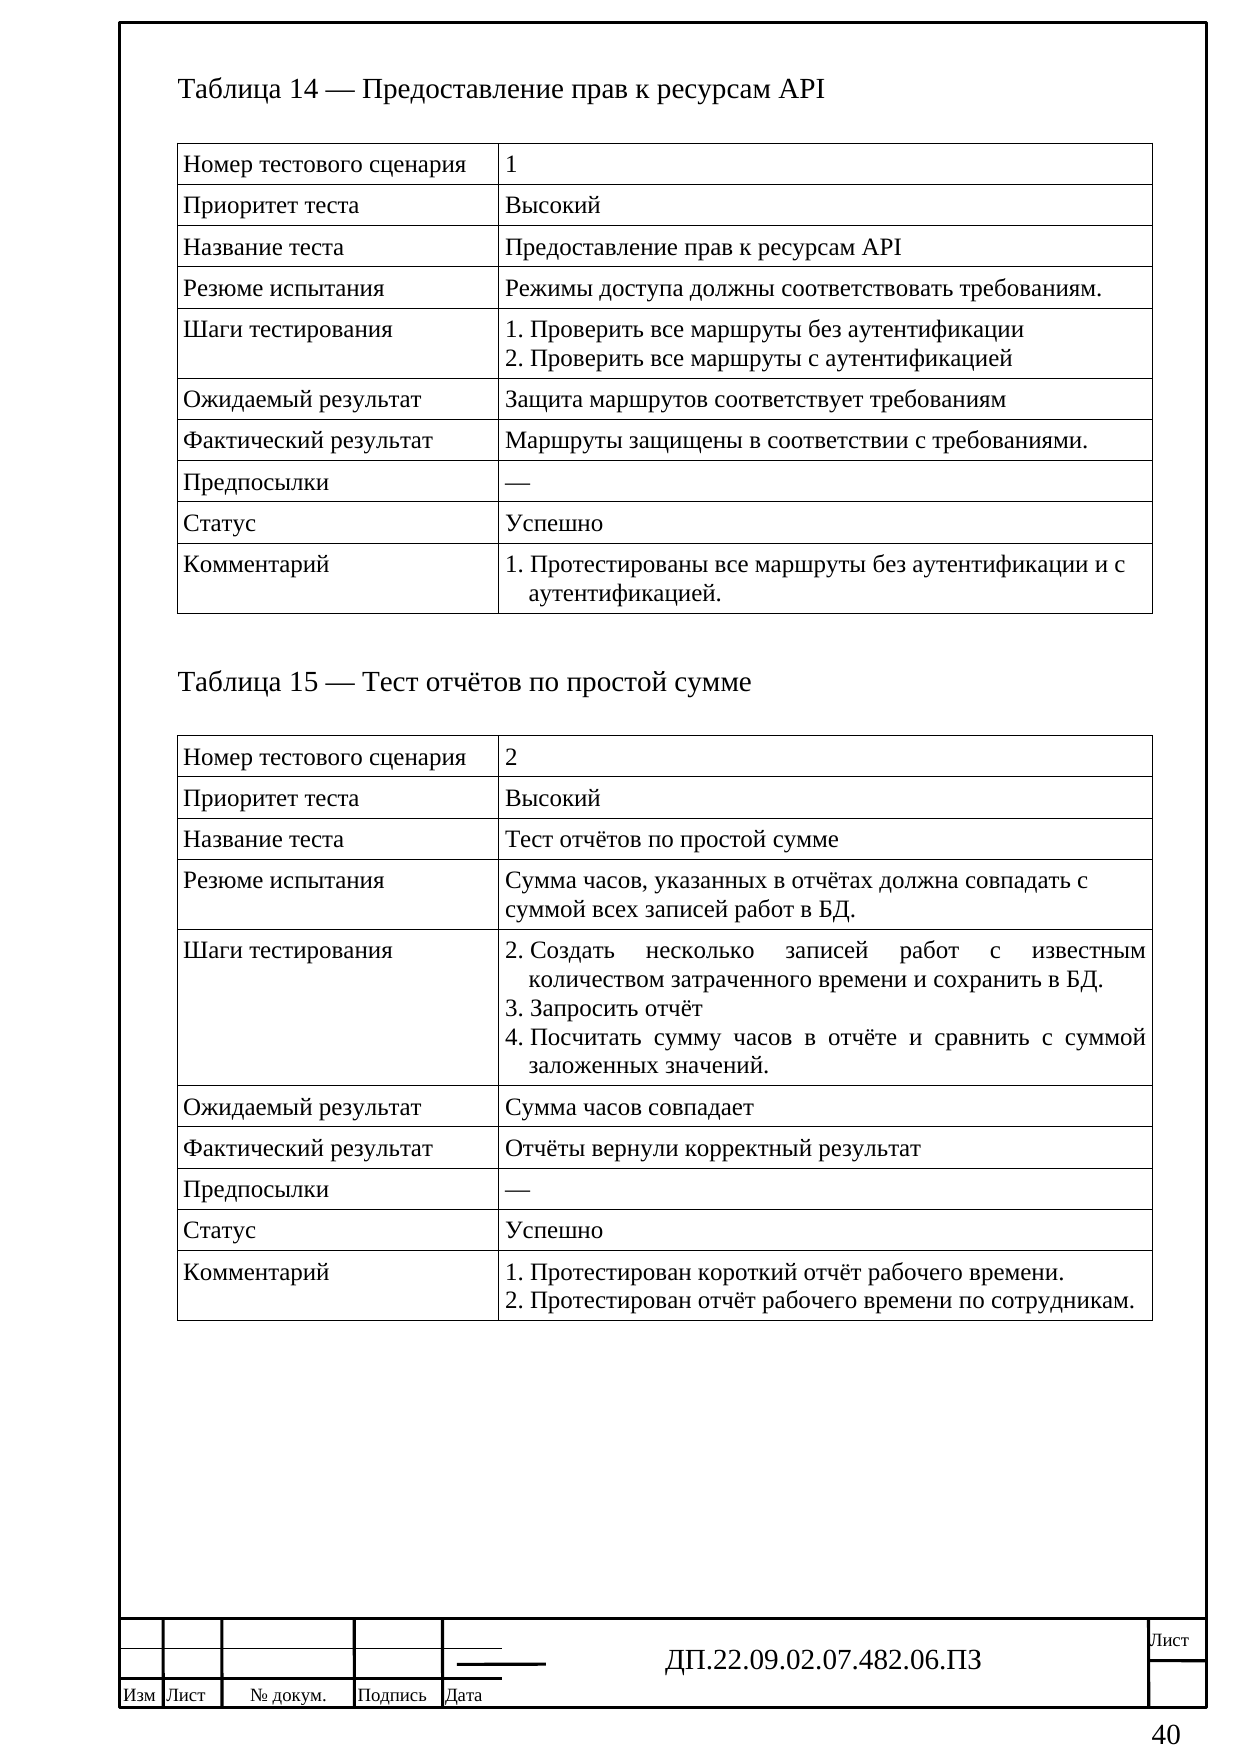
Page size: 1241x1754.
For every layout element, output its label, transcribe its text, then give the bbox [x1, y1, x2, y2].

table_cell Высокий [499, 777, 1152, 817]
table_cell Отчёты вернули корректный результат [499, 1127, 1152, 1167]
table_cell Статус [178, 1210, 498, 1250]
table_cell Проверить все маршруты без аутентификации Проверить все маршруты с аутентификацией [499, 309, 1152, 377]
table_cell Маршруты защищены в соответствии с требованиями. [499, 420, 1152, 460]
table_cell Приоритет теста [178, 185, 498, 225]
table_cell Предоставление прав к ресурсам API [499, 226, 1152, 266]
text Таблица 15 — Тест отчётов по простой сумме [177, 664, 1152, 697]
table_cell Предпосылки [178, 1169, 498, 1209]
table_cell Фактический результат [178, 1127, 498, 1167]
table_cell Резюме испытания [178, 267, 498, 307]
table_cell — [499, 1169, 1152, 1209]
table_cell Ожидаемый результат [178, 379, 498, 419]
table_header 2 [499, 736, 1152, 776]
table_cell Ожидаемый результат [178, 1086, 498, 1126]
table_cell Высокий [499, 185, 1152, 225]
table_cell Фактический результат [178, 420, 498, 460]
table_cell Шаги тестирования [178, 309, 498, 377]
table_cell Сумма часов, указанных в отчётах должна совпадать с суммой всех записей работ в БД. [499, 860, 1152, 929]
table_cell Комментарий [178, 1251, 498, 1320]
table_cell Режимы доступа должны соответствовать требованиям. [499, 267, 1152, 307]
table_cell Предпосылки [178, 461, 498, 501]
table_cell Приоритет теста [178, 777, 498, 817]
table_cell Защита маршрутов соответствует требованиям [499, 379, 1152, 419]
table_cell Успешно [499, 502, 1152, 542]
table_header 1 [499, 144, 1152, 184]
table_cell Успешно [499, 1210, 1152, 1250]
table_cell Сумма часов совпадает [499, 1086, 1152, 1126]
table_cell Комментарий [178, 544, 498, 612]
table_cell Резюме испытания [178, 860, 498, 929]
table_cell Статус [178, 502, 498, 542]
table_cell Шаги тестирования [178, 930, 498, 1085]
table_cell Название теста [178, 226, 498, 266]
text Таблица 14 — Предоставление прав к ресурсам API [177, 71, 1152, 105]
table_cell Название теста [178, 819, 498, 859]
table_header Номер тестового сценария [178, 144, 498, 184]
table_cell — [499, 461, 1152, 501]
table_cell Тест отчётов по простой сумме [499, 819, 1152, 859]
table_cell Протестированы все маршруты без аутентификации и с аутентификацией. [499, 544, 1152, 612]
table_header Номер тестового сценария [178, 736, 498, 776]
table_cell Протестирован короткий отчёт рабочего времени. Протестирован отчёт рабочего времени по сотрудникам. [499, 1251, 1152, 1320]
table_cell Создать несколько записей работ с известным количеством затраченного времени и сохранить в БД. Запросить отчёт Посчитать сумму часов в отчёте и сравнить с суммой заложенных значений. [499, 930, 1152, 1085]
